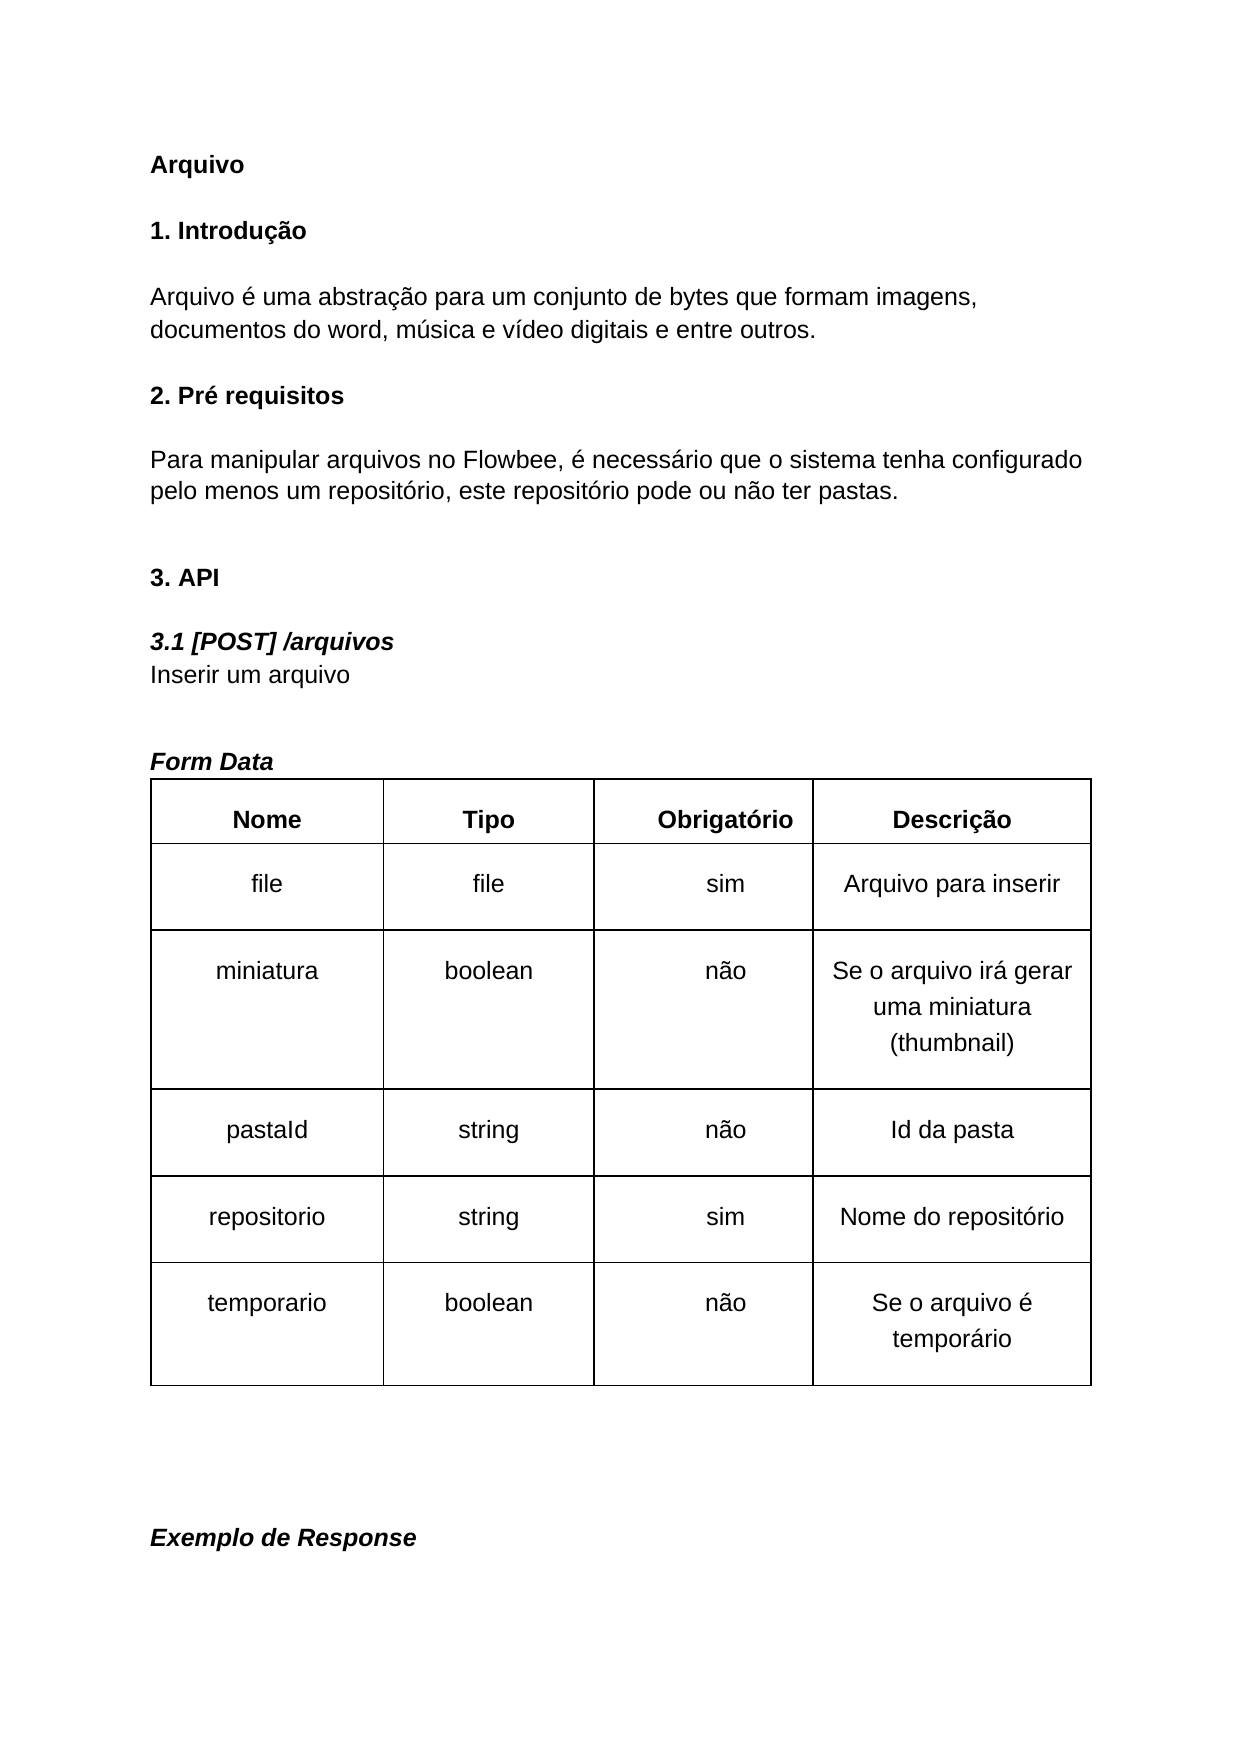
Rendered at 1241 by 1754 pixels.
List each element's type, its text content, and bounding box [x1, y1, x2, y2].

table_cell boolean [384, 1263, 593, 1384]
table_header Descrição [814, 780, 1090, 842]
table_cell string [384, 1090, 593, 1175]
table_header Nome [152, 780, 383, 842]
text 3. API [150, 563, 1090, 592]
table_cell Se o arquivo irá gerar uma miniatura (thumbnail) [814, 931, 1090, 1088]
table_cell string [384, 1177, 593, 1262]
table_cell pastaId [152, 1090, 383, 1175]
text Form Data [150, 747, 1090, 776]
text Arquivo é uma abstração para um conjunto de bytes que formam imagens, documentos do word, música e vídeo digitais e entre outros. [150, 282, 1090, 344]
table_cell boolean [384, 931, 593, 1088]
text Exemplo de Response [150, 1523, 1090, 1552]
table_cell não [595, 1090, 812, 1175]
text 2. Pré requisitos [150, 381, 1090, 410]
text Para manipular arquivos no Flowbee, é necessário que o sistema tenha configurado pelo menos um repositório, este repositório pode ou não ter pastas. [150, 445, 1090, 505]
table_cell não [595, 931, 812, 1088]
table_cell Id da pasta [814, 1090, 1090, 1175]
table_cell sim [595, 1177, 812, 1262]
table_cell sim [595, 844, 812, 929]
text 3.1 [POST] ​/arquivos [150, 627, 1090, 656]
table_cell file [152, 844, 383, 929]
table_cell miniatura [152, 931, 383, 1088]
text 1. Introdução [150, 216, 1090, 245]
text Inserir um arquivo [150, 660, 1090, 689]
table_cell temporario [152, 1263, 383, 1384]
table_header Obrigatório [595, 780, 812, 842]
table_cell não [595, 1263, 812, 1384]
text Arquivo [150, 150, 1090, 179]
table_header Tipo [384, 780, 593, 842]
table_cell Arquivo para inserir [814, 844, 1090, 929]
table_cell Nome do repositório [814, 1177, 1090, 1262]
table_cell file [384, 844, 593, 929]
table_cell repositorio [152, 1177, 383, 1262]
table_cell Se o arquivo é temporário [814, 1263, 1090, 1384]
